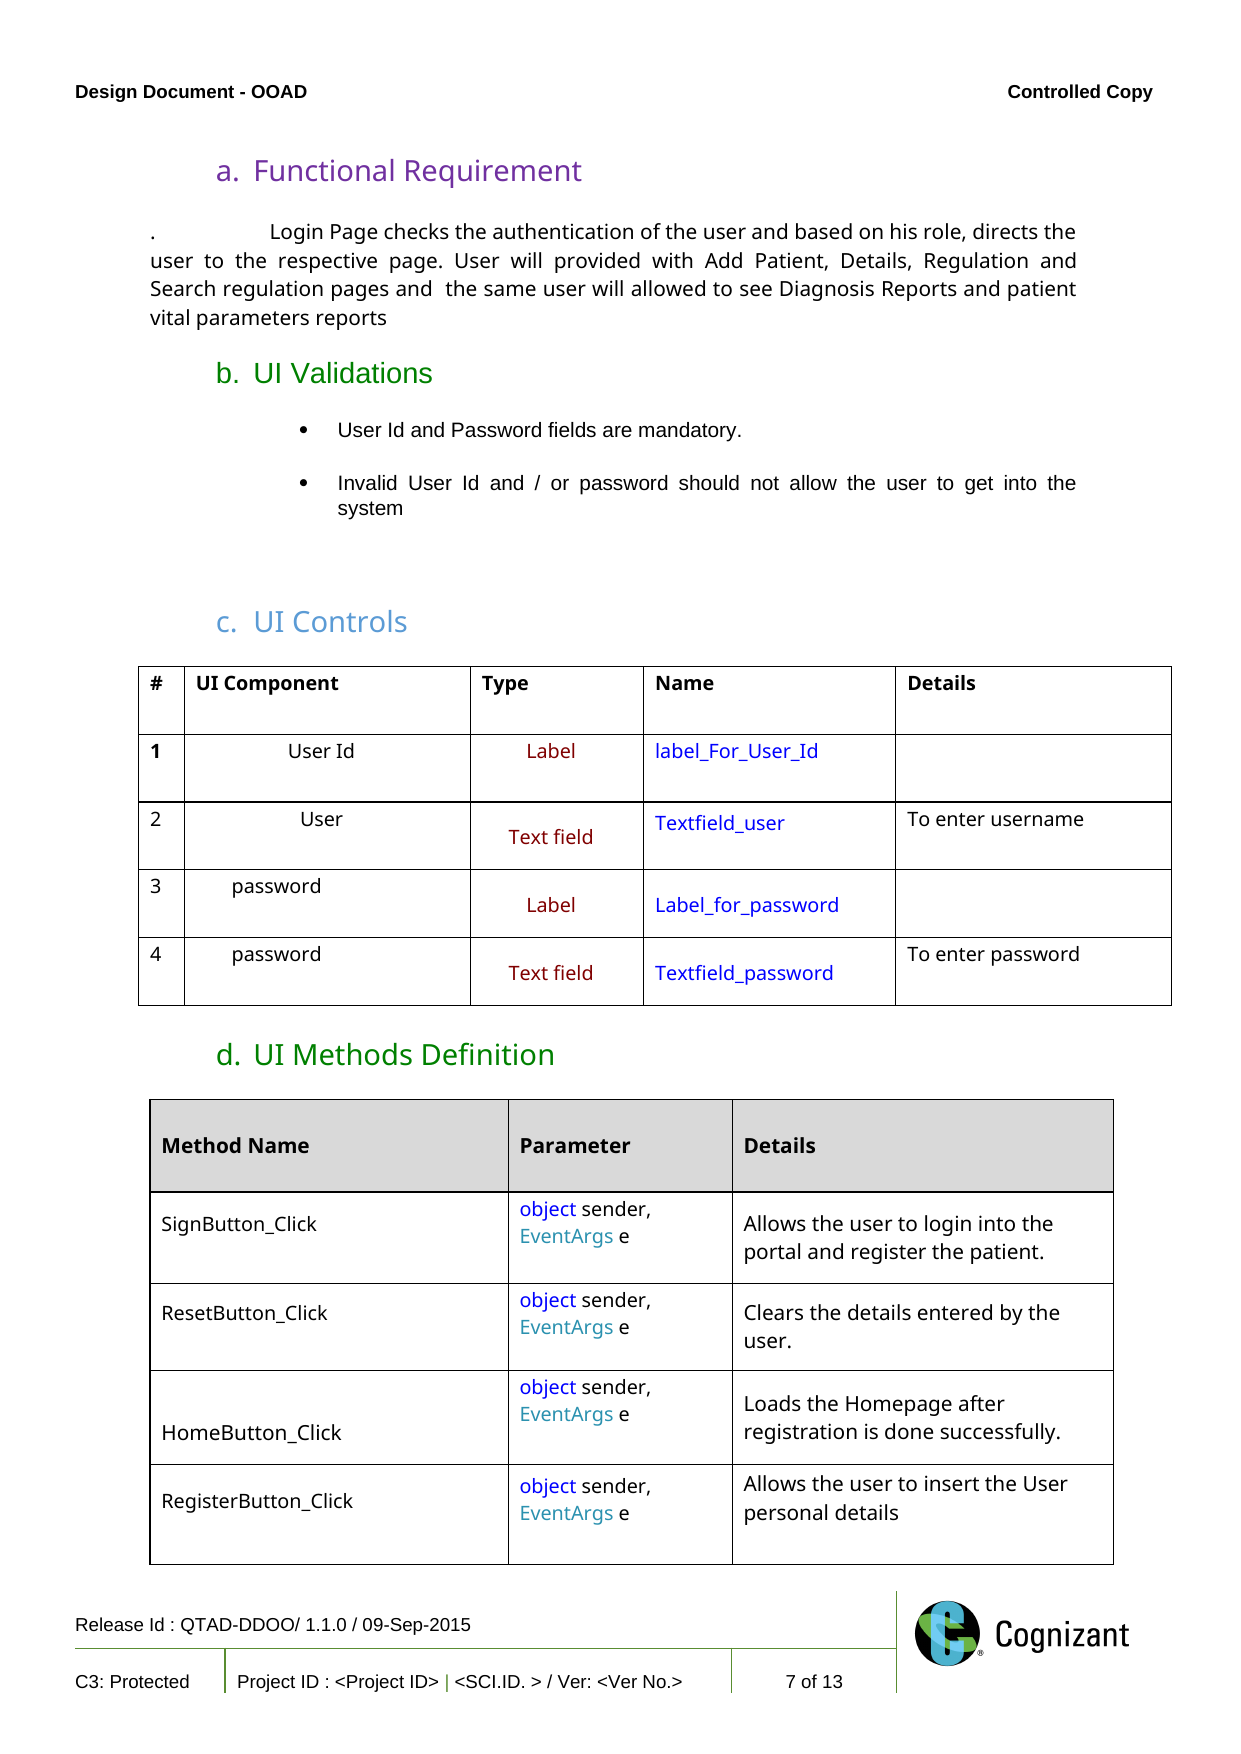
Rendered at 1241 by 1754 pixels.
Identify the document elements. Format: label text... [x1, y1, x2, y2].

table_header Details [896, 667, 1171, 734]
table_cell To enter username [896, 803, 1171, 869]
table_cell 4 [139, 938, 184, 1004]
picture [897, 1591, 1142, 1681]
table_cell Textfield_user [644, 803, 895, 869]
table_cell Text field [471, 938, 643, 1004]
table_cell Allows the user to login into the portal and register the patient. [733, 1193, 1113, 1282]
table_header UI Component [185, 667, 470, 734]
subtitle UI Validations [216, 356, 1078, 390]
table_cell RegisterButton_Click [151, 1465, 508, 1564]
table_header Type [471, 667, 643, 734]
table_header Parameter [509, 1100, 732, 1191]
table_cell password [185, 870, 470, 937]
list Invalid User Id and / or password should not allow the user to get into the system [300, 470, 1078, 520]
table_cell 2 [139, 803, 184, 869]
table_cell Label_for_password [644, 870, 895, 937]
table_cell SignButton_Click [151, 1193, 508, 1282]
table_cell Label [471, 870, 643, 937]
table_cell User Id [185, 735, 470, 801]
table_cell [896, 870, 1171, 937]
table_cell object sender, EventArgs e [509, 1193, 732, 1282]
table_cell password [185, 938, 470, 1004]
table_cell Label [471, 735, 643, 801]
table_cell Loads the Homepage after registration is done successfully. [733, 1371, 1113, 1464]
table_cell [896, 735, 1171, 801]
table_cell Allows the user to insert the User personal details [733, 1465, 1113, 1564]
table_cell HomeButton_Click [151, 1371, 508, 1464]
table_cell User [185, 803, 470, 869]
text . Login Page checks the authentication of the user and based on his role, directs the user to the respective page. User will provided with Add Patient, Details, Regulation and Search regulation pages and the same user will allowed to see Diagnosis Reports and patient vital parameters reports [150, 217, 1078, 331]
table_cell object sender, EventArgs e [509, 1465, 732, 1564]
table_cell label_For_User_Id [644, 735, 895, 801]
table_header # [139, 667, 184, 734]
subtitle UI Methods Definition [216, 1034, 1078, 1074]
table_cell Textfield_password [644, 938, 895, 1004]
table_cell To enter password [896, 938, 1171, 1004]
table_cell 3 [139, 870, 184, 937]
table_cell 1 [139, 735, 184, 801]
table_cell object sender, EventArgs e [509, 1284, 732, 1370]
table_cell Text field [471, 803, 643, 869]
table_header Name [644, 667, 895, 734]
subtitle UI Controls [216, 601, 1078, 641]
list User Id and Password fields are mandatory. [300, 417, 1078, 442]
table_cell Clears the details entered by the user. [733, 1284, 1113, 1370]
subtitle Functional Requirement [216, 150, 1078, 190]
table_header Details [733, 1100, 1113, 1191]
table_header Method Name [151, 1100, 508, 1191]
table_cell object sender, EventArgs e [509, 1371, 732, 1464]
table_cell ResetButton_Click [151, 1284, 508, 1370]
